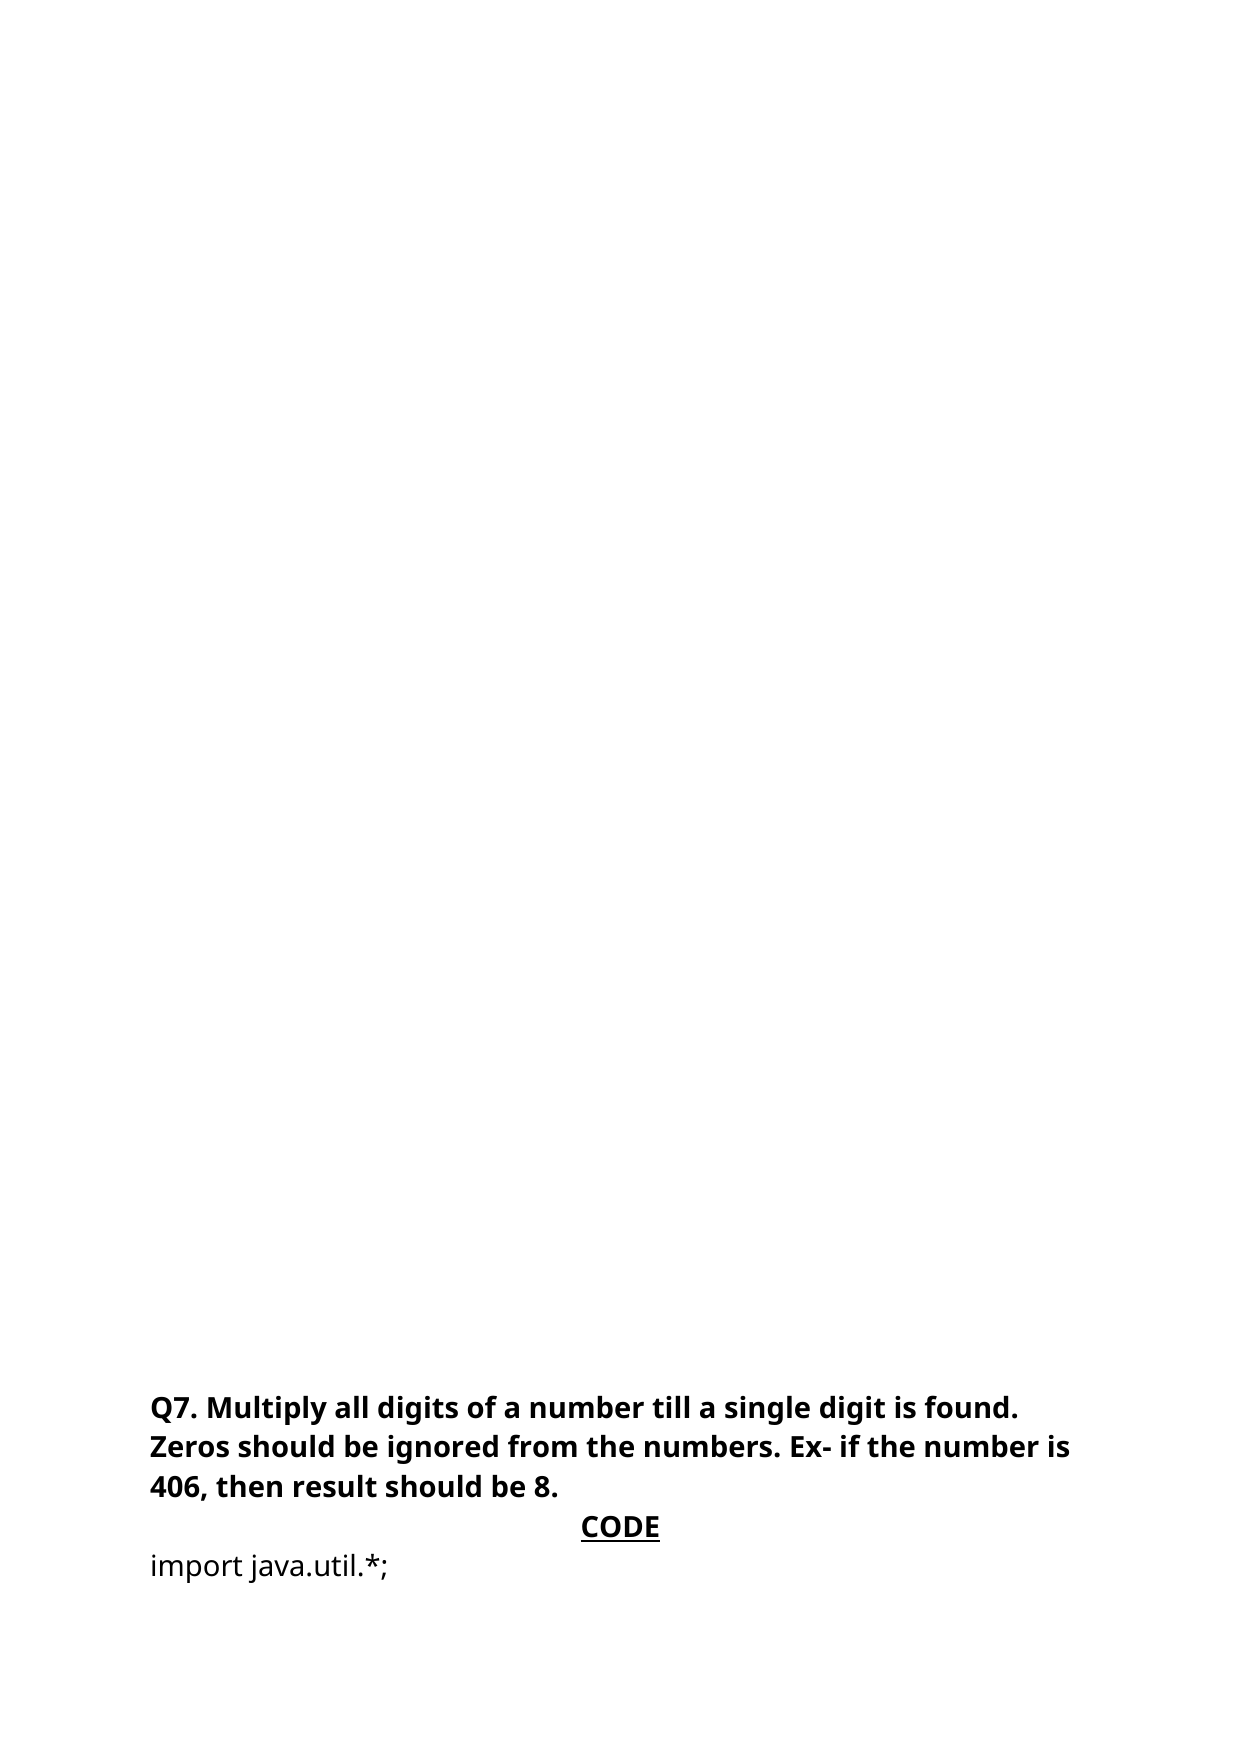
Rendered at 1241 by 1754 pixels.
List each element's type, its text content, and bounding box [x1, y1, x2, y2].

text CODE [150, 1506, 1090, 1546]
text import java.util.*; [150, 1546, 1090, 1585]
text Q7. Multiply all digits of a number till a single digit is found. Zeros should be ignored from the numbers. Ex- if the number is 406, then result should be 8. [150, 1387, 1090, 1506]
